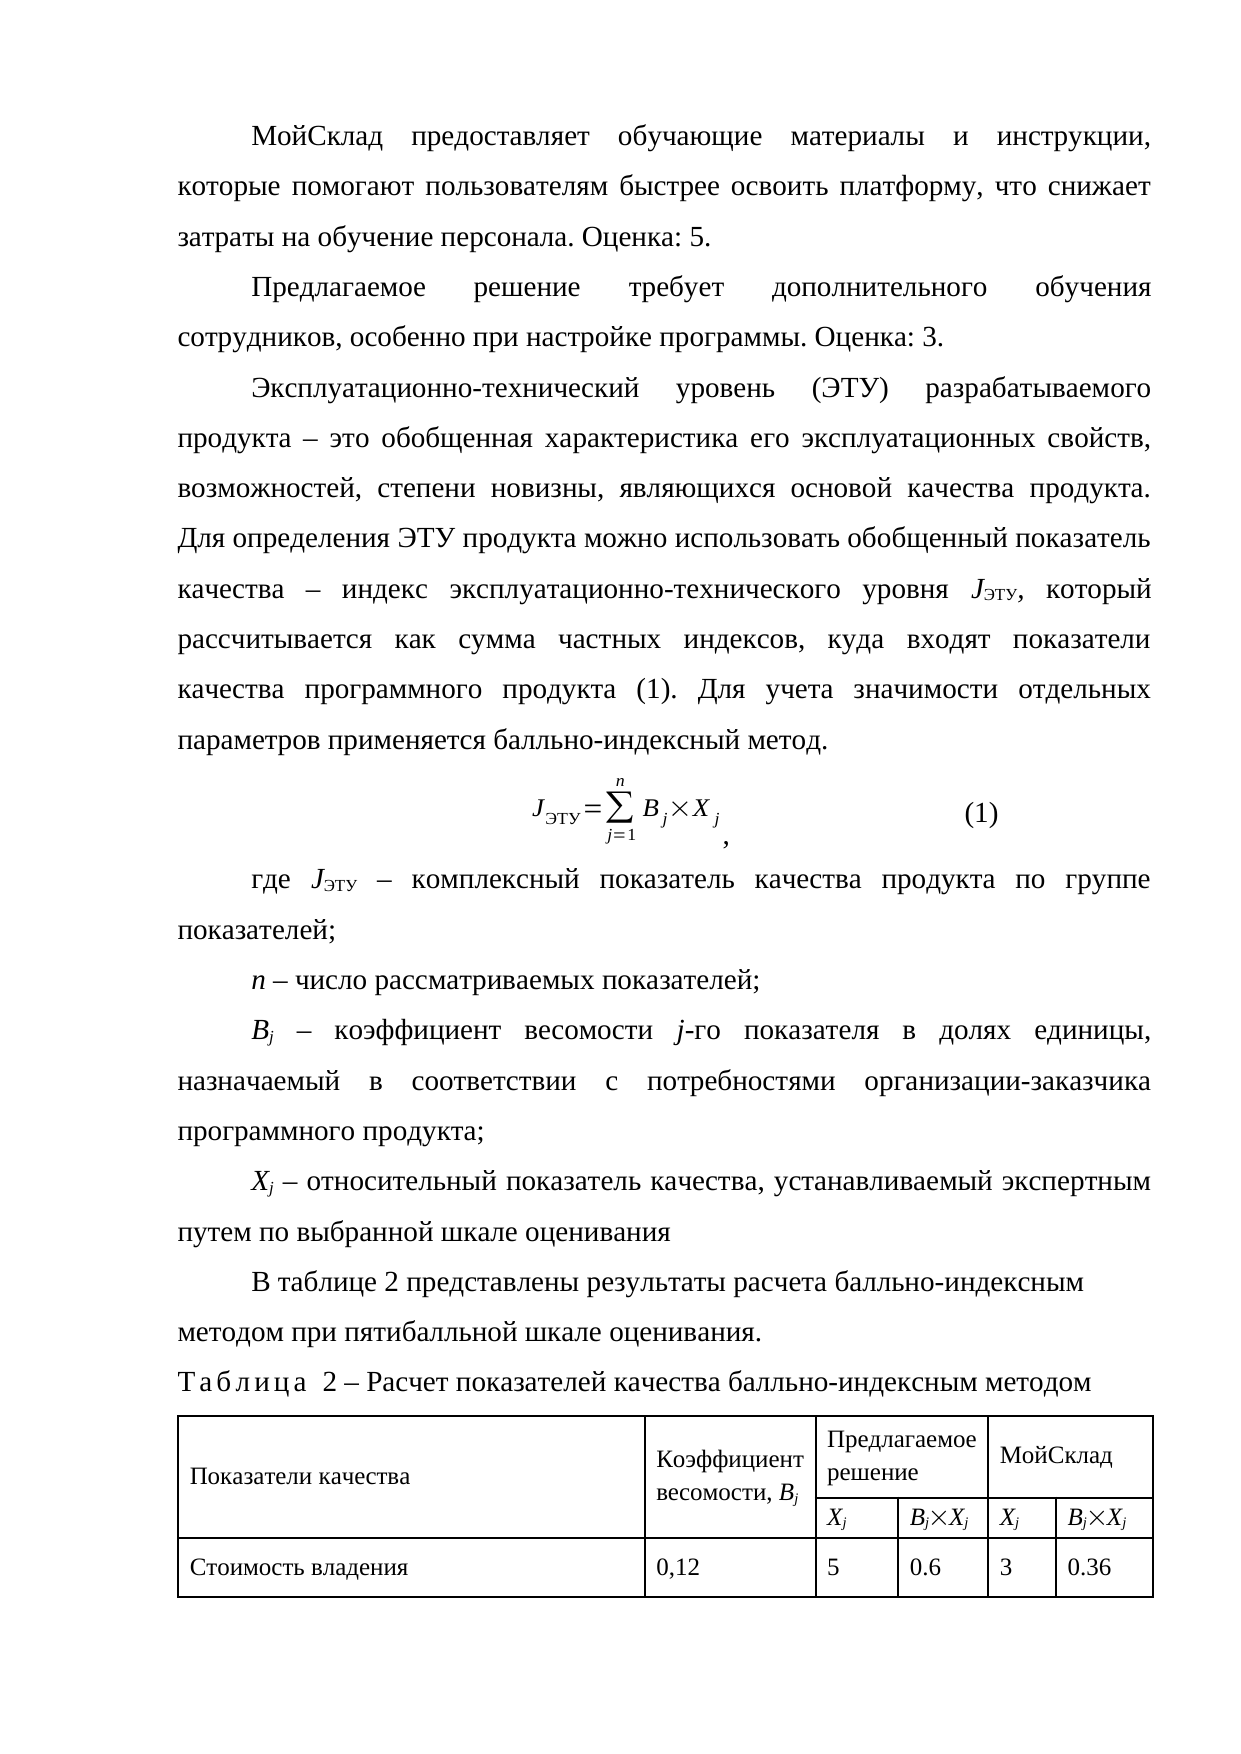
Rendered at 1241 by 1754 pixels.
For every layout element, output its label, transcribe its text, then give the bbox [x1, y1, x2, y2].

text Xj – относительный показатель качества, устанавливаемый экспертным путем по выбранной шкале оценивания [177, 1163, 1152, 1247]
table_cell Xj [817, 1499, 897, 1537]
text Таблица 2 – Расчет показателей качества балльно-индексным методом [177, 1364, 1152, 1398]
table_cell 3 [989, 1539, 1055, 1596]
table_cell 5 [817, 1539, 897, 1596]
table_cell 0.6 [899, 1539, 987, 1596]
table_cell Стоимость владения [179, 1539, 644, 1596]
text В таблице 2 представлены результаты расчета балльно-индексным методом при пятибалльной шкале оценивания. [177, 1264, 1152, 1348]
table_header , [320, 772, 937, 861]
table_header Предлагаемое решение [817, 1417, 987, 1497]
table_header Показатели качества [179, 1417, 644, 1537]
table_cell Xj [989, 1499, 1055, 1537]
text Предлагаемое решение требует дополнительного обучения сотрудников, особенно при настройке программы. Оценка: 3. [177, 269, 1152, 353]
text где JЭТУ – комплексный показатель качества продукта по группе показателей; [177, 861, 1152, 945]
table_cell ВjXj [899, 1499, 987, 1537]
table_cell ВjXj [1057, 1499, 1152, 1537]
table_header МойСклад [989, 1417, 1152, 1497]
text n – число рассматриваемых показателей; [177, 962, 1152, 996]
text Эксплуатационно-технический уровень (ЭТУ) разрабатываемого продукта – это обобщенная характеристика его эксплуатационных свойств, возможностей, степени новизны, являющихся основой качества продукта. Для определения ЭТУ продукта можно использовать обобщенный показатель качества – индекс эксплуатационно-технического уровня JЭТУ, который рассчитывается как сумма частных индексов, куда входят показатели качества программного продукта (1). Для учета значимости отдельных параметров применяется балльно-индексный метод. [177, 370, 1152, 755]
text Вj – коэффициент весомости j-го показателя в долях единицы, назначаемый в соответствии с потребностями организации-заказчика программного продукта; [177, 1012, 1152, 1147]
table_header (1) [937, 772, 1009, 861]
text МойСклад предоставляет обучающие материалы и инструкции, которые помогают пользователям быстрее освоить платформу, что снижает затраты на обучение персонала. Оценка: 5. [177, 118, 1152, 252]
table_cell 0,12 [646, 1539, 815, 1596]
table_cell 0.36 [1057, 1539, 1152, 1596]
table_header Коэффициент весомости, Вj [646, 1417, 815, 1537]
